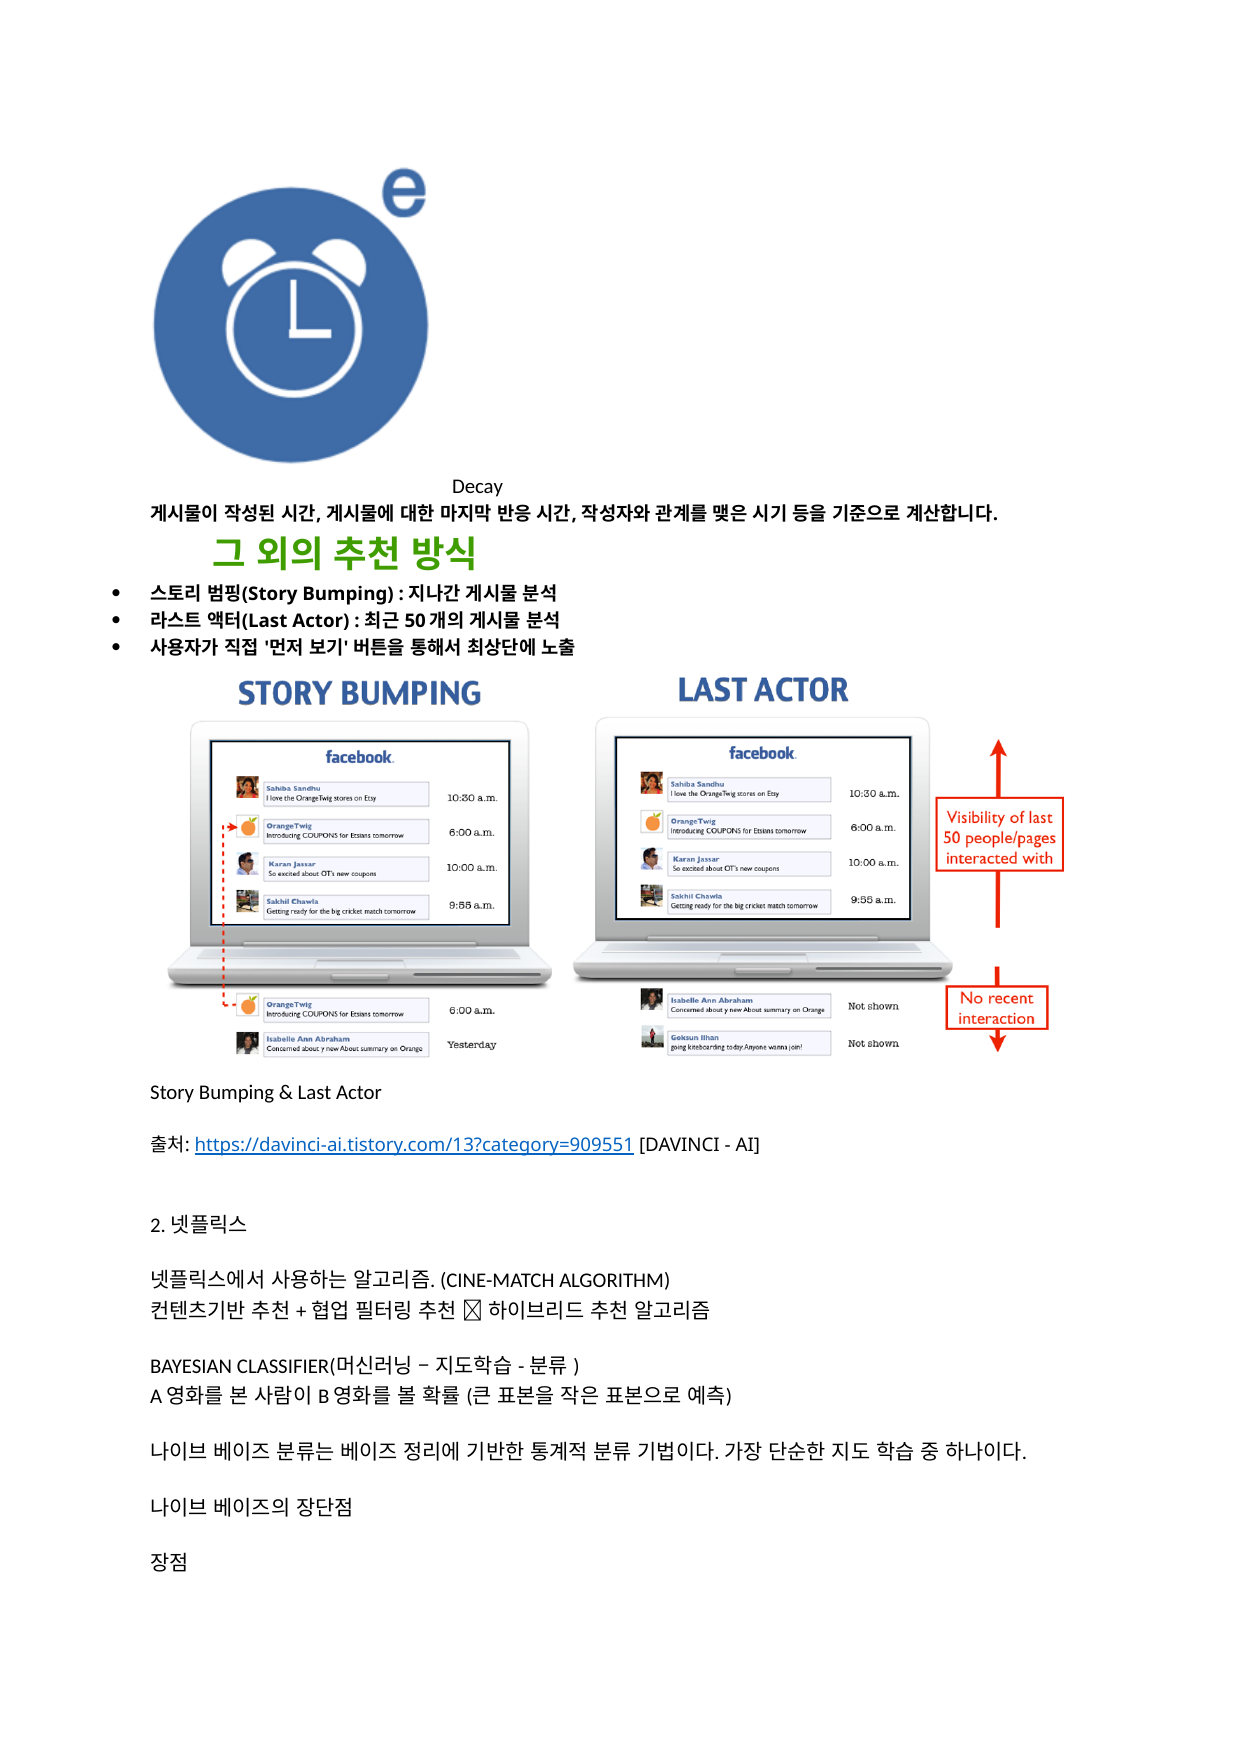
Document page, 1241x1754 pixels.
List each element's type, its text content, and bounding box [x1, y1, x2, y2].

text Story Bumping & Last Actor 출처: https://davinci-ai.tistory.com/13?category=909551 [DAVINCI - AI] [150, 1080, 1090, 1157]
picture [150, 660, 1090, 1080]
text 게시물이 작성된 시간, 게시물에 대한 마지막 반응 시간, 작성자와 관계를 맺은 시기 등을 기준으로 계산합니다. [150, 498, 1090, 526]
text 나이브 베이즈 분류는 베이즈 정리에 기반한 통계적 분류 기법이다. 가장 단순한 지도 학습 중 하나이다. [150, 1435, 1090, 1466]
picture [150, 150, 452, 494]
text 나이브 베이즈의 장단점 [150, 1491, 1090, 1521]
list 사용자가 직접 '먼저 보기' 버튼을 통해서 최상단에 노출 [112, 633, 1090, 660]
text 2. 넷플릭스 [150, 1208, 1090, 1238]
text A영화를 본 사람이 B영화를 볼 확률 (큰 표본을 작은 표본으로 예측) [150, 1380, 1090, 1410]
list 라스트 액터(Last Actor) : 최근 50개의 게시물 분석 [112, 606, 1090, 633]
text 넷플릭스에서 사용하는 알고리즘. (CINE-MATCH ALGORITHM) [150, 1264, 1090, 1294]
list 스토리 범핑(Story Bumping) : 지나간 게시물 분석 [112, 578, 1090, 606]
text 컨텐츠기반 추천 + 협업 필터링 추천 하이브리드 추천 알고리즘 [150, 1294, 1090, 1324]
text BAYESIAN CLASSIFIER(머신러닝 – 지도학습 - 분류 ) [150, 1349, 1090, 1380]
text 장점 [150, 1547, 1090, 1577]
subtitle 그 외의 추천 방식 [212, 526, 1090, 578]
